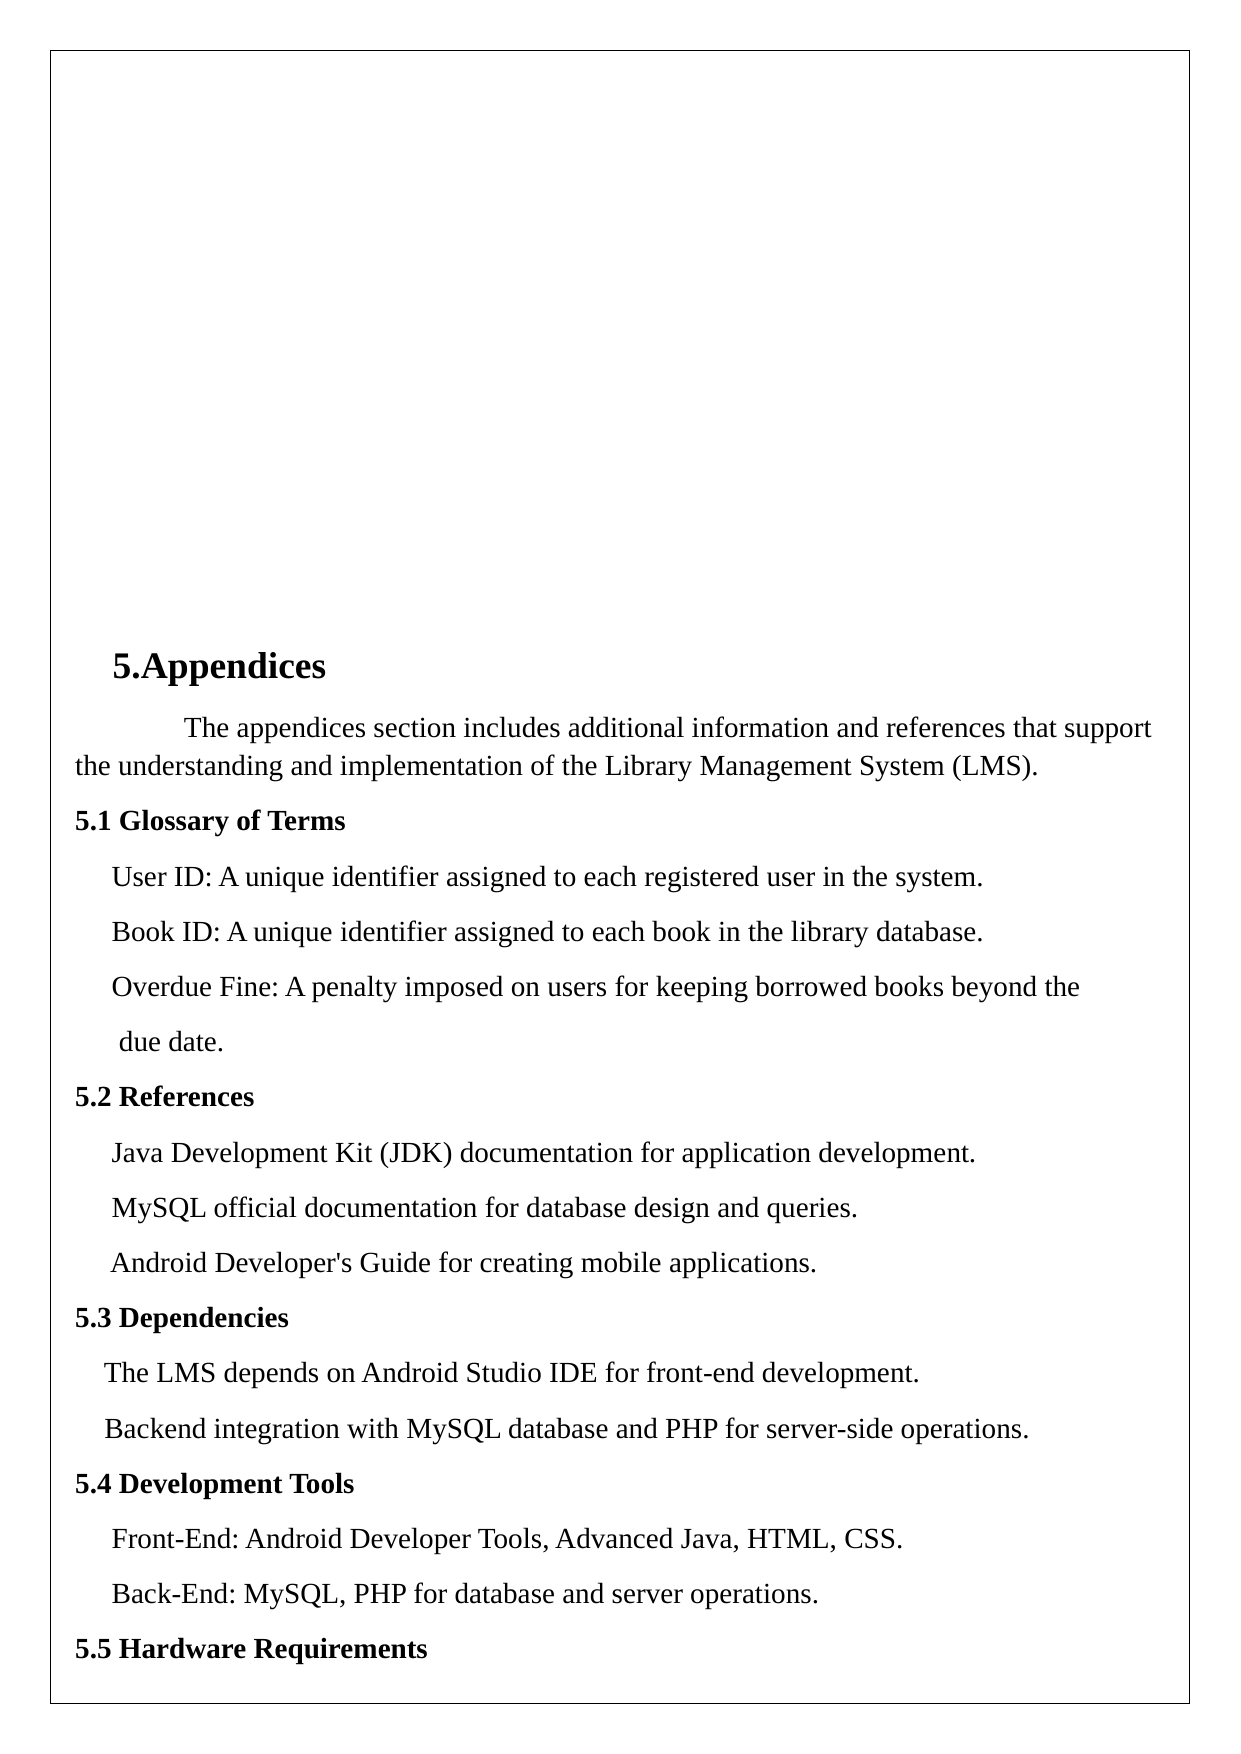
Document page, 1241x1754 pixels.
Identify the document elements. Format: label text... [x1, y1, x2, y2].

text 5.2 References [75, 1079, 1165, 1113]
text Backend integration with MySQL database and PHP for server-side operations. [75, 1411, 1165, 1444]
text Book ID: A unique identifier assigned to each book in the library database. [75, 914, 1165, 947]
text MySQL official documentation for database design and queries. [75, 1190, 1165, 1223]
text The LMS depends on Android Studio IDE for front-end development. [75, 1356, 1165, 1389]
text 5.4 Development Tools [75, 1466, 1165, 1499]
text 5.1 Glossary of Terms [75, 803, 1165, 837]
text 5.3 Dependencies [75, 1300, 1165, 1334]
text Back-End: MySQL, PHP for database and server operations. [75, 1576, 1165, 1610]
text Front-End: Android Developer Tools, Advanced Java, HTML, CSS. [75, 1521, 1165, 1555]
text 5.Appendices [112, 643, 1165, 687]
text 5.5 Hardware Requirements [75, 1632, 1165, 1665]
text The appendices section includes additional information and references that support the understanding and implementation of the Library Management System (LMS). [75, 710, 1165, 782]
text Java Development Kit (JDK) documentation for application development. [75, 1135, 1165, 1168]
text Overdue Fine: A penalty imposed on users for keeping borrowed books beyond the [75, 969, 1165, 1003]
text due date. [75, 1024, 1165, 1058]
text User ID: A unique identifier assigned to each registered user in the system. [75, 859, 1165, 892]
text Android Developer's Guide for creating mobile applications. [75, 1245, 1165, 1279]
